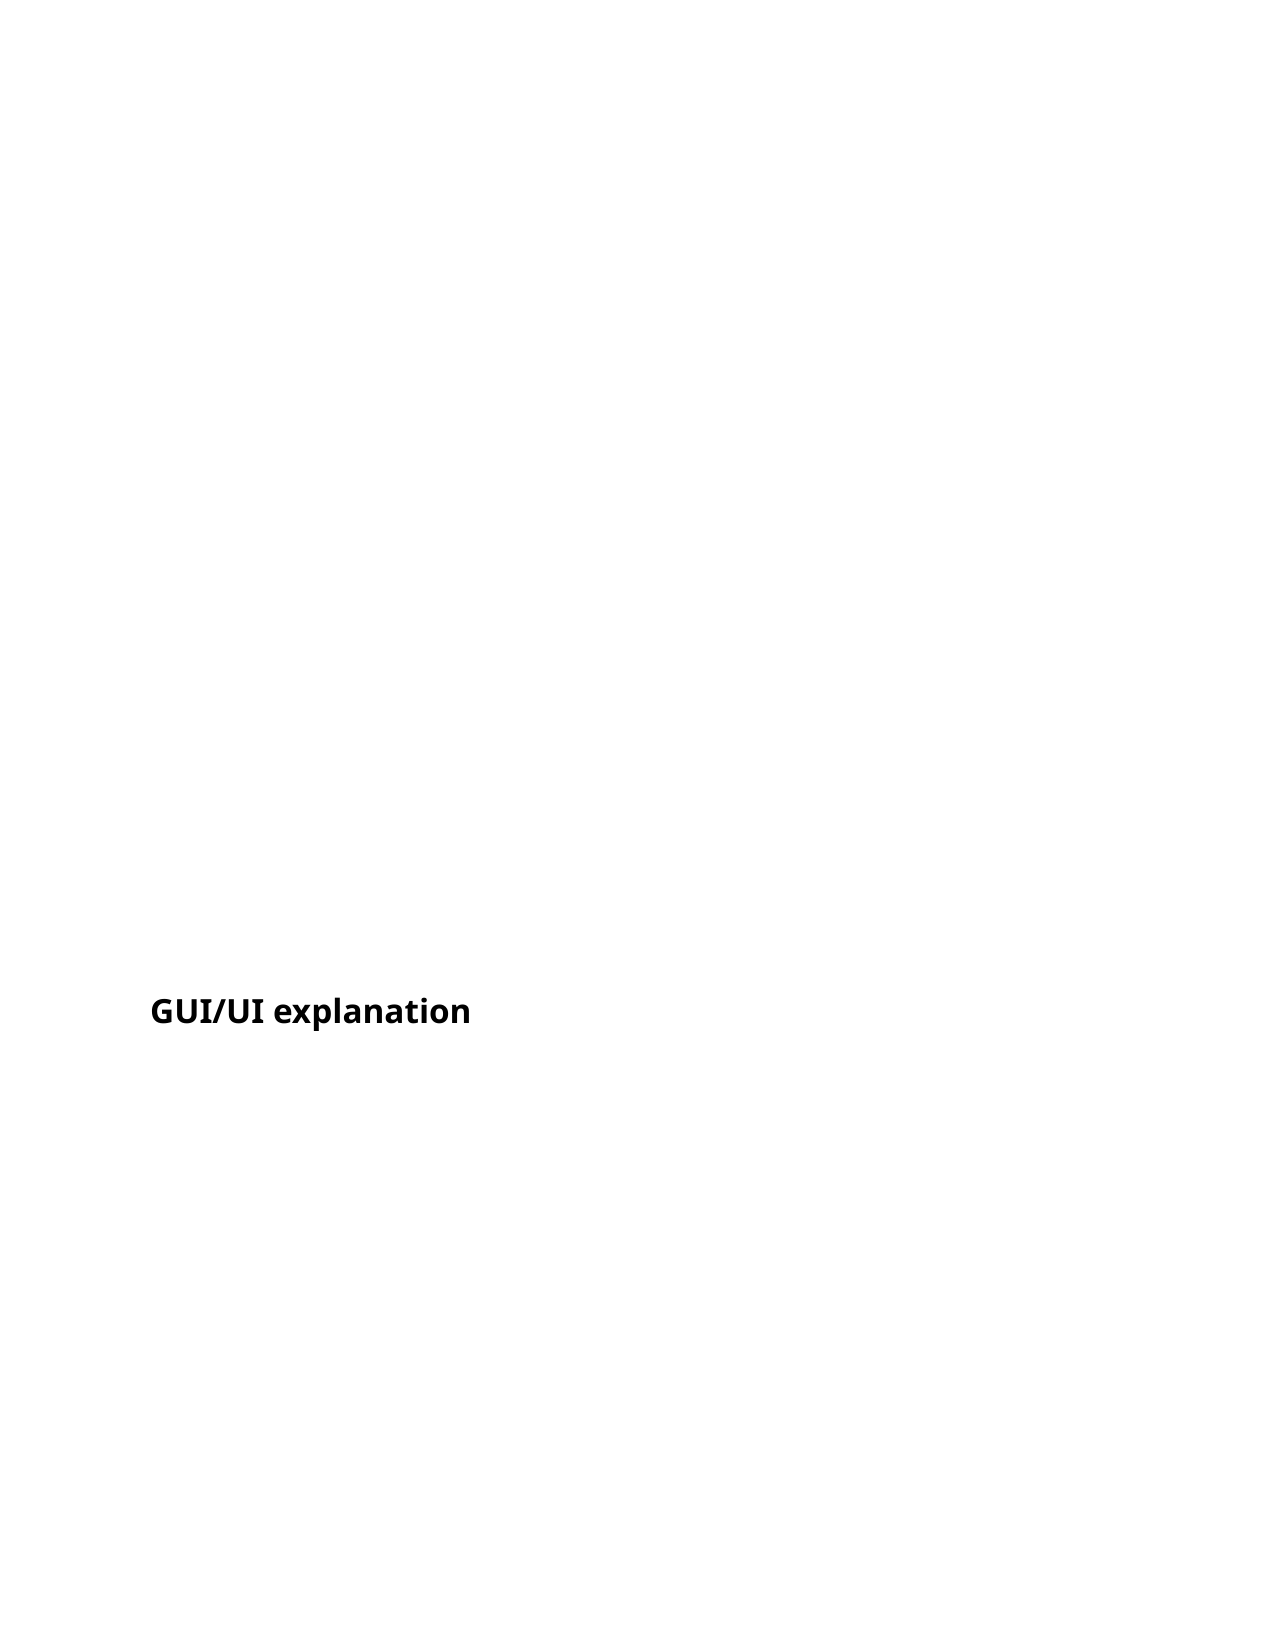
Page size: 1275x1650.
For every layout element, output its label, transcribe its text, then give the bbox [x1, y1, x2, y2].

subtitle GUI/UI explanation [150, 987, 1125, 1033]
